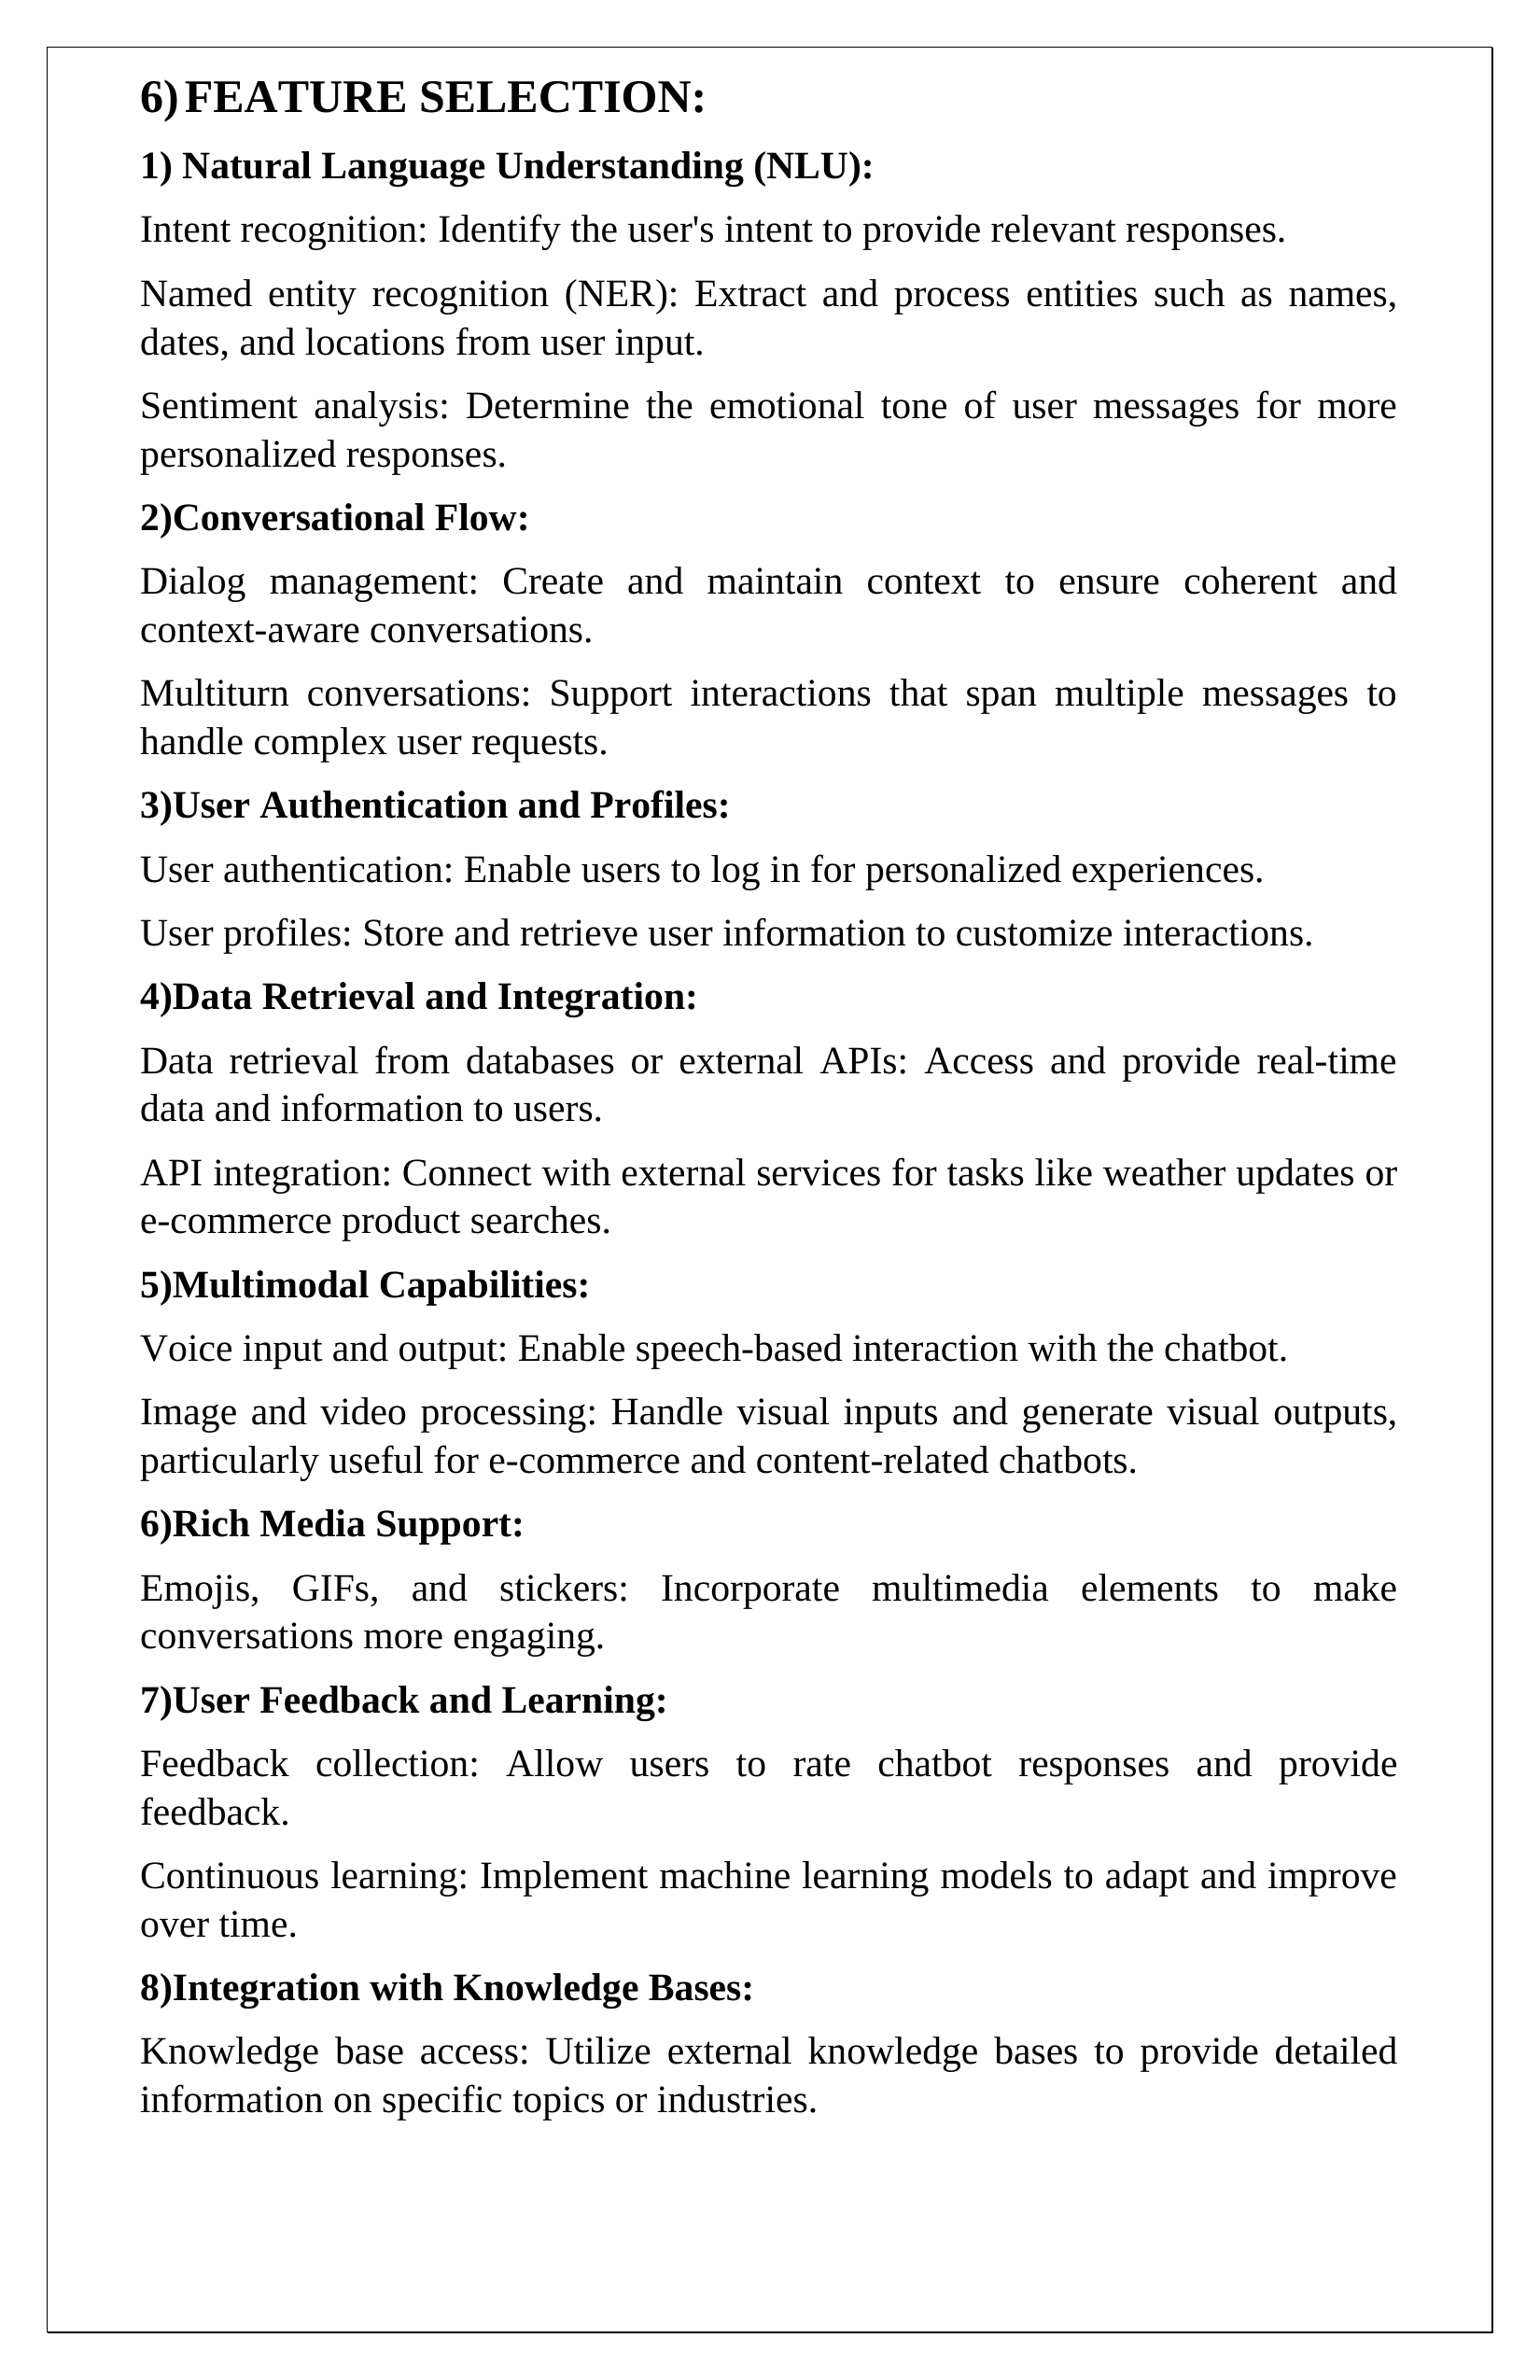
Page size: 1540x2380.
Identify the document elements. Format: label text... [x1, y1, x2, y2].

text Intent recognition: Identify the user's intent to provide relevant responses. [140, 206, 1399, 251]
text 6) FEATURE SELECTION: [140, 69, 1399, 122]
text Emojis, GIFs, and stickers: Incorporate multimedia elements to make conversations more engaging. [140, 1564, 1399, 1658]
text Multiturn conversations: Support interactions that span multiple messages to handle complex user requests. [140, 670, 1399, 763]
text 4)Data Retrieval and Integration: [140, 973, 1399, 1018]
text Named entity recognition (NER): Extract and process entities such as names, dates, and locations from user input. [140, 270, 1399, 363]
text User profiles: Store and retrieve user information to customize interactions. [140, 909, 1399, 954]
text Voice input and output: Enable speech-based interaction with the chatbot. [140, 1324, 1399, 1369]
text Dialog management: Create and maintain context to ensure coherent and context-aware conversations. [140, 558, 1399, 651]
text API integration: Connect with external services for tasks like weather updates or e-commerce product searches. [140, 1149, 1399, 1242]
text 6)Rich Media Support: [140, 1501, 1399, 1546]
text Sentiment analysis: Determine the emotional tone of user messages for more personalized responses. [140, 382, 1399, 475]
text 1) Natural Language Understanding (NLU): [140, 143, 1399, 188]
text Continuous learning: Implement machine learning models to adapt and improve over time. [140, 1852, 1399, 1945]
text Knowledge base access: Utilize external knowledge bases to provide detailed information on specific topics or industries. [140, 2028, 1399, 2121]
text Data retrieval from databases or external APIs: Access and provide real-time data and information to users. [140, 1037, 1399, 1130]
text 2)Conversational Flow: [140, 494, 1399, 539]
text 3)User Authentication and Profiles: [140, 782, 1399, 827]
text 5)Multimodal Capabilities: [140, 1261, 1399, 1306]
text 8)Integration with Knowledge Bases: [140, 1964, 1399, 2009]
text User authentication: Enable users to log in for personalized experiences. [140, 846, 1399, 890]
text 7)User Feedback and Learning: [140, 1676, 1399, 1721]
text Image and video processing: Handle visual inputs and generate visual outputs, particularly useful for e-commerce and content-related chatbots. [140, 1389, 1399, 1481]
text Feedback collection: Allow users to rate chatbot responses and provide feedback. [140, 1740, 1399, 1833]
